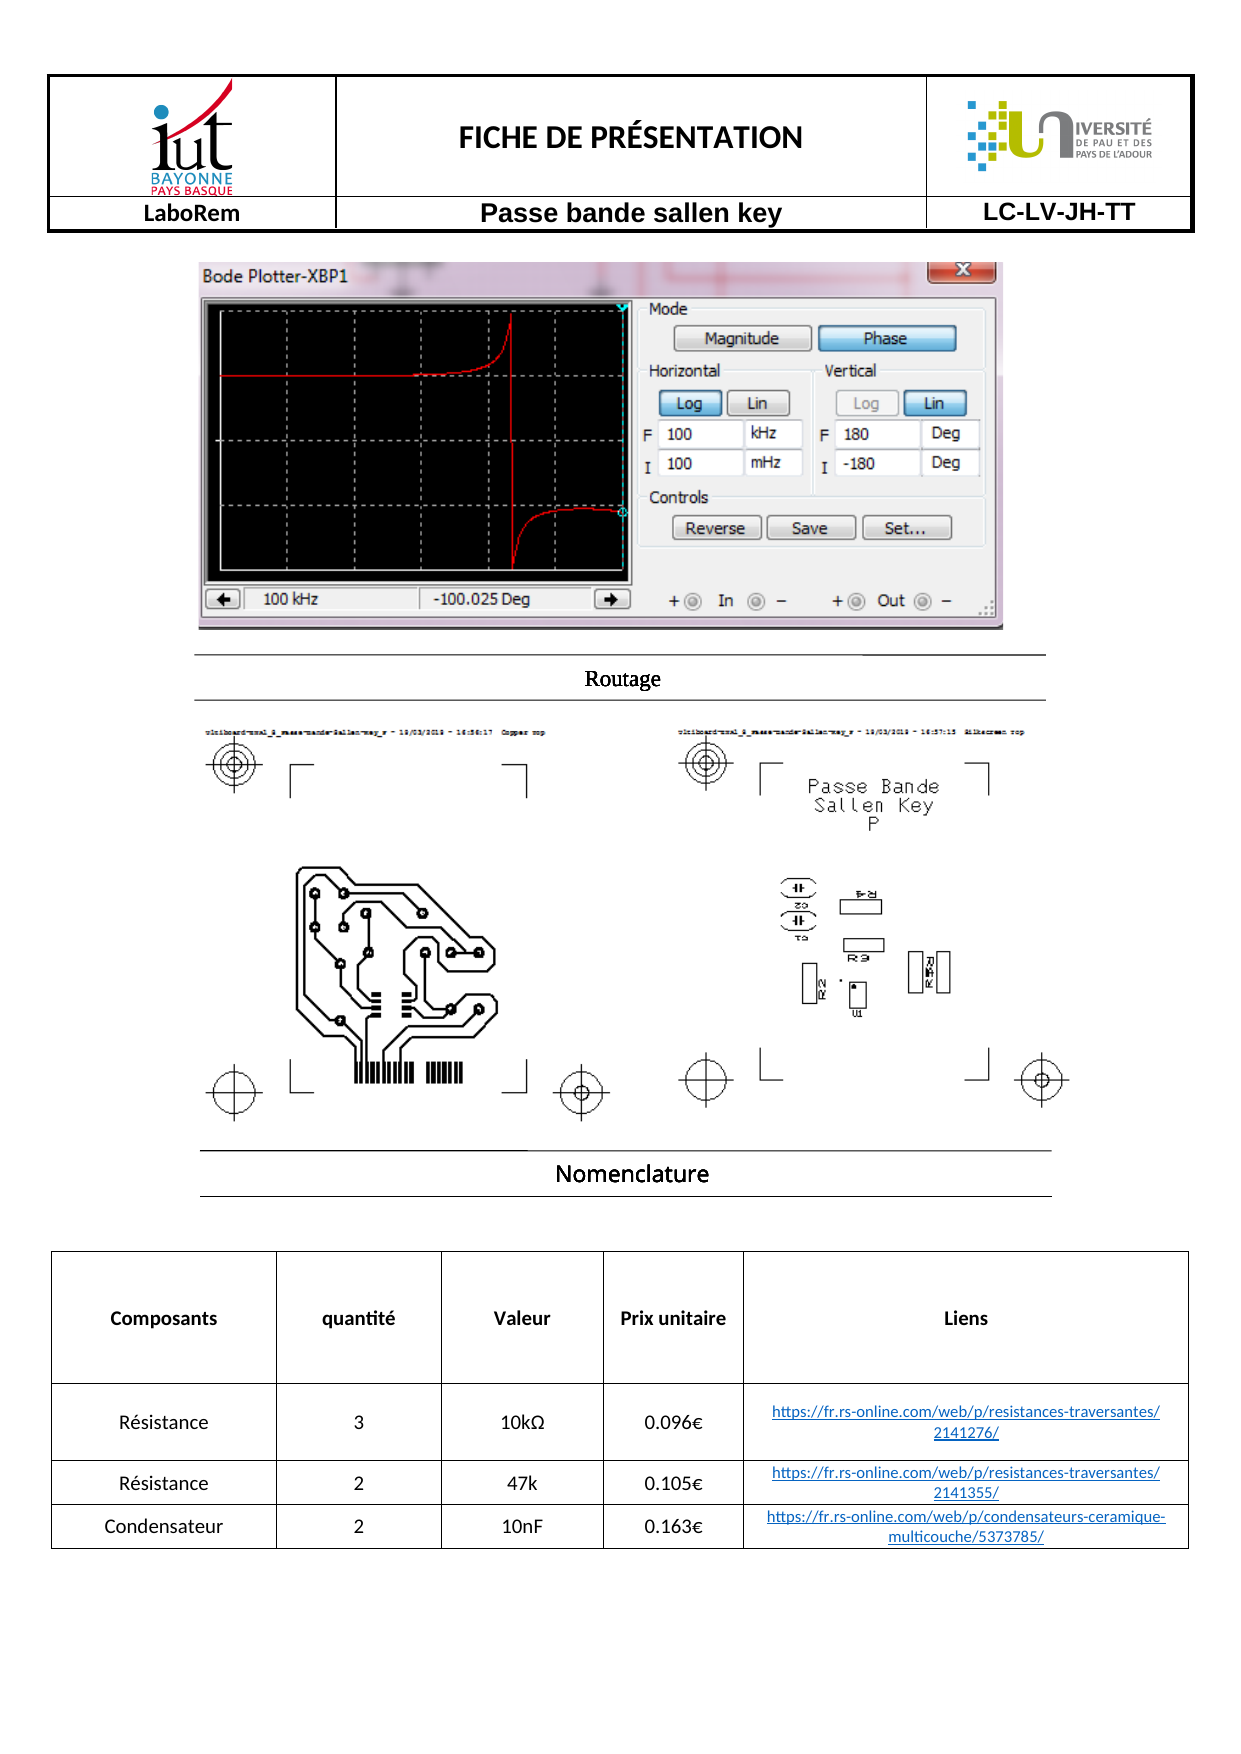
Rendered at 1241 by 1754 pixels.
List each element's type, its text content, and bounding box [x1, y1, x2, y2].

table_cell https://fr.rs-online.com/web/p/resistances-traversantes/2141276/ [744, 1384, 1188, 1460]
table_cell 0.096€ [604, 1384, 743, 1460]
picture [151, 76, 233, 196]
table_header Liens [744, 1252, 1188, 1383]
picture [956, 90, 1163, 183]
table_cell Résistance [52, 1461, 276, 1504]
table_cell 2 [277, 1505, 441, 1548]
picture [198, 262, 1004, 630]
table_header Valeur [442, 1252, 603, 1383]
picture [669, 719, 1093, 1142]
table_cell 47k [442, 1461, 603, 1504]
table_cell Condensateur [52, 1505, 276, 1548]
table_cell Résistance [52, 1384, 276, 1460]
table_header Prix unitaire [604, 1252, 743, 1383]
table_cell 2 [277, 1461, 441, 1504]
table_cell 0.163€ [604, 1505, 743, 1548]
table_cell 10kΩ [442, 1384, 603, 1460]
table_cell https://fr.rs-online.com/web/p/resistances-traversantes/2141355/ [744, 1461, 1188, 1504]
table_header quantité [277, 1252, 441, 1383]
table_cell 10nF [442, 1505, 603, 1548]
table_cell 3 [277, 1384, 441, 1460]
picture [196, 719, 615, 1130]
table_cell 0.105€ [604, 1461, 743, 1504]
table_cell https://fr.rs-online.com/web/p/condensateurs-ceramique-multicouche/5373785/ [744, 1505, 1188, 1548]
table_header Composants [52, 1252, 276, 1383]
